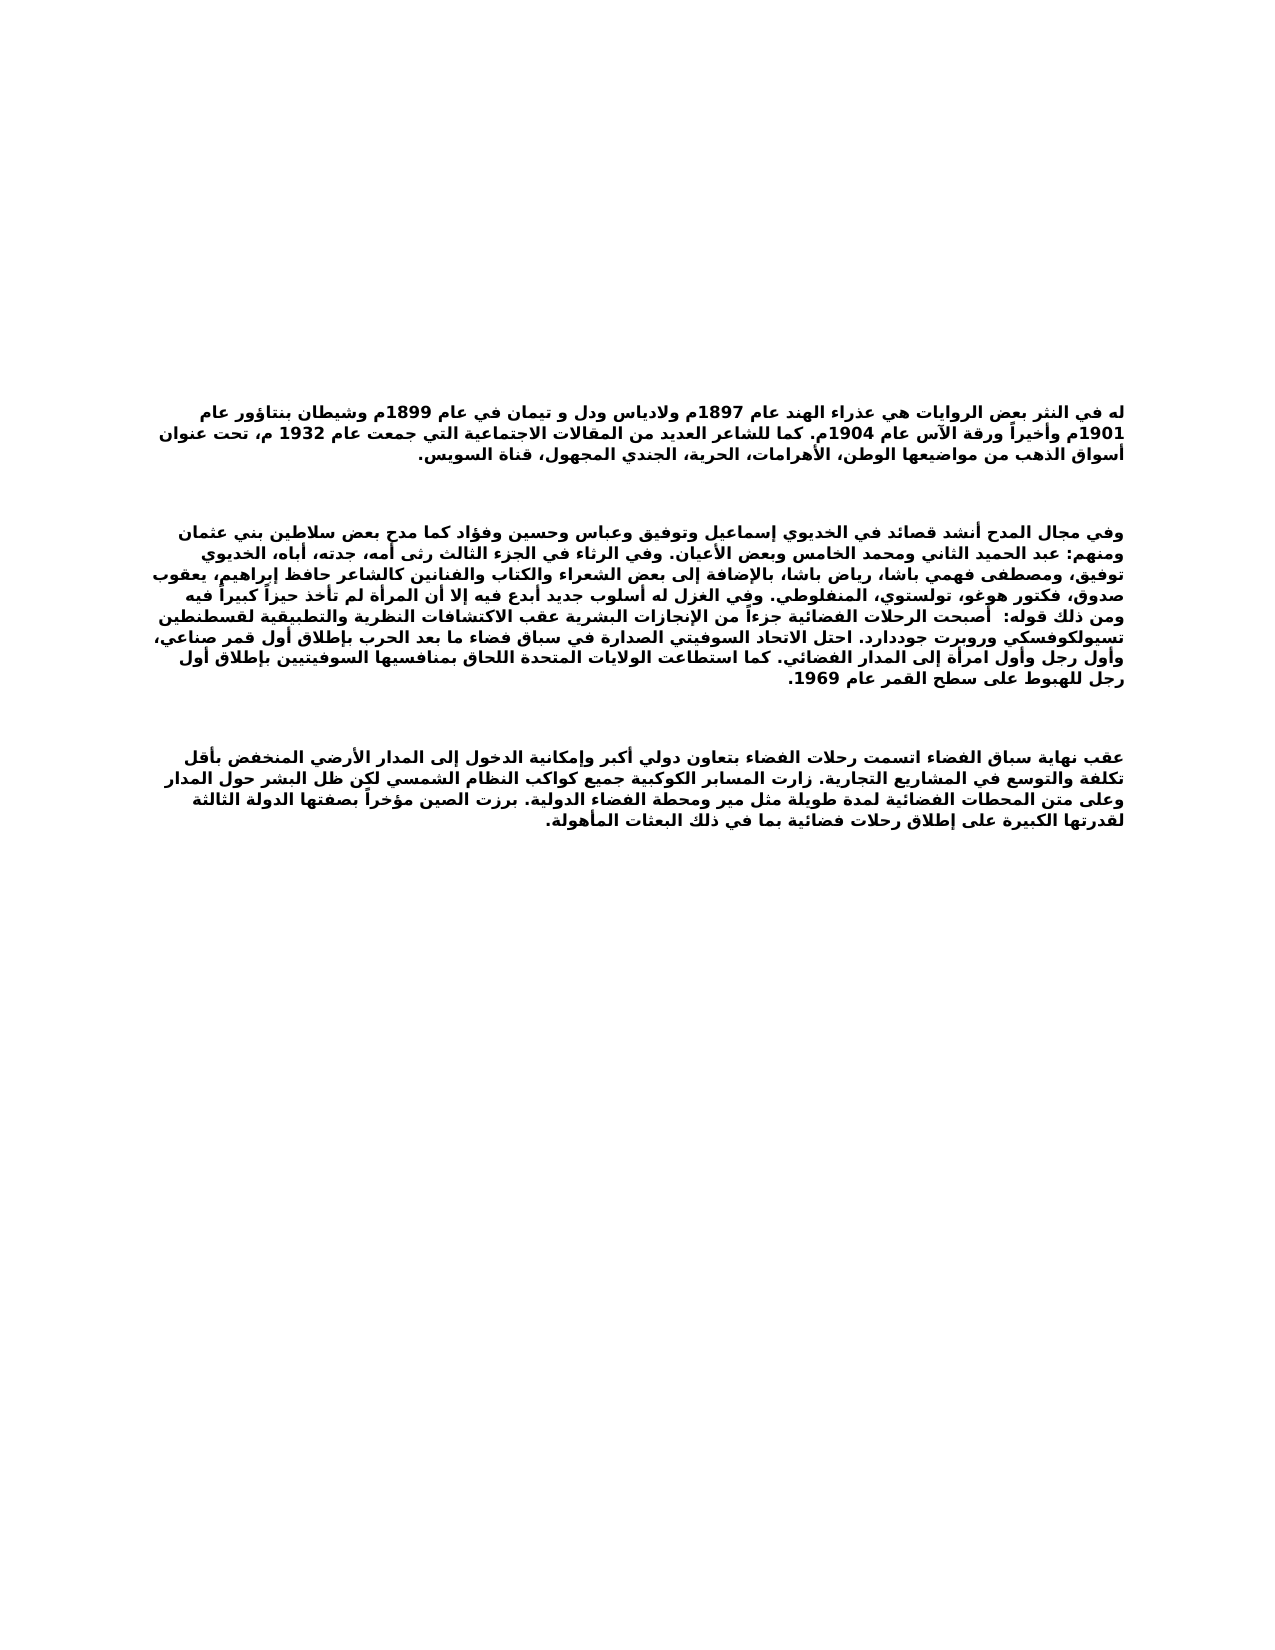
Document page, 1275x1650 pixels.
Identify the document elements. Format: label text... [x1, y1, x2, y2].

text له في النثر بعض الروايات هي عذراء الهند عام 1897م ولادياس ودل و تيمان في عام 1899م وشيطان بنتاؤور عام 1901م وأخيراً ورقة الآس عام 1904م. كما للشاعر العديد من المقالات الاجتماعية التي جمعت عام 1932 م، تحت عنوان أسواق الذهب من مواضيعها الوطن، الأهرامات، الحرية، الجندي المجهول، قناة السويس. [150, 403, 1125, 464]
text عقب نهاية سباق الفضاء اتسمت رحلات الفضاء بتعاون دولي أكبر وإمكانية الدخول إلى المدار الأرضي المنخفض بأقل تكلفة والتوسع في المشاريع التجارية. زارت المسابر الكوكبية جميع كواكب النظام الشمسي لكن ظل البشر حول المدار وعلى متن المحطات الفضائية لمدة طويلة مثل مير ومحطة الفضاء الدولية. برزت الصين مؤخراً بصفتها الدولة الثالثة لقدرتها الكبيرة على إطلاق رحلات فضائية بما في ذلك البعثات المأهولة. [150, 748, 1125, 830]
text وفي مجال المدح أنشد قصائد في الخديوي إسماعيل وتوفيق وعباس وحسين وفؤاد كما مدح بعض سلاطين بني عثمان ومنهم: عبد الحميد الثاني ومحمد الخامس وبعض الأعيان. وفي الرثاء في الجزء الثالث رثى أمه، جدته، أباه، الخديوي توفيق، ومصطفى فهمي باشا، رياض باشا، بالإضافة إلى بعض الشعراء والكتاب والفنانين كالشاعر حافظ إبراهيم، يعقوب صدوق، فكتور هوغو، تولستوي، المنفلوطي. وفي الغزل له أسلوب جديد أبدع فيه إلا أن المرأة لم تأخذ حيزاً كبيراً فيه ومن ذلك قوله: أصبحت الرحلات الفضائية جزءاً من الإنجازات البشرية عقب الاكتشافات النظرية والتطبيقية لقسطنطين تسيولكوفسكي وروبرت جوددارد. احتل الاتحاد السوفيتي الصدارة في سباق فضاء ما بعد الحرب بإطلاق أول قمر صناعي، وأول رجل وأول امرأة إلى المدار الفضائي. كما استطاعت الولايات المتحدة اللحاق بمنافسيها السوفيتيين بإطلاق أول رجل للهبوط على سطح القمر عام 1969. [150, 523, 1125, 689]
